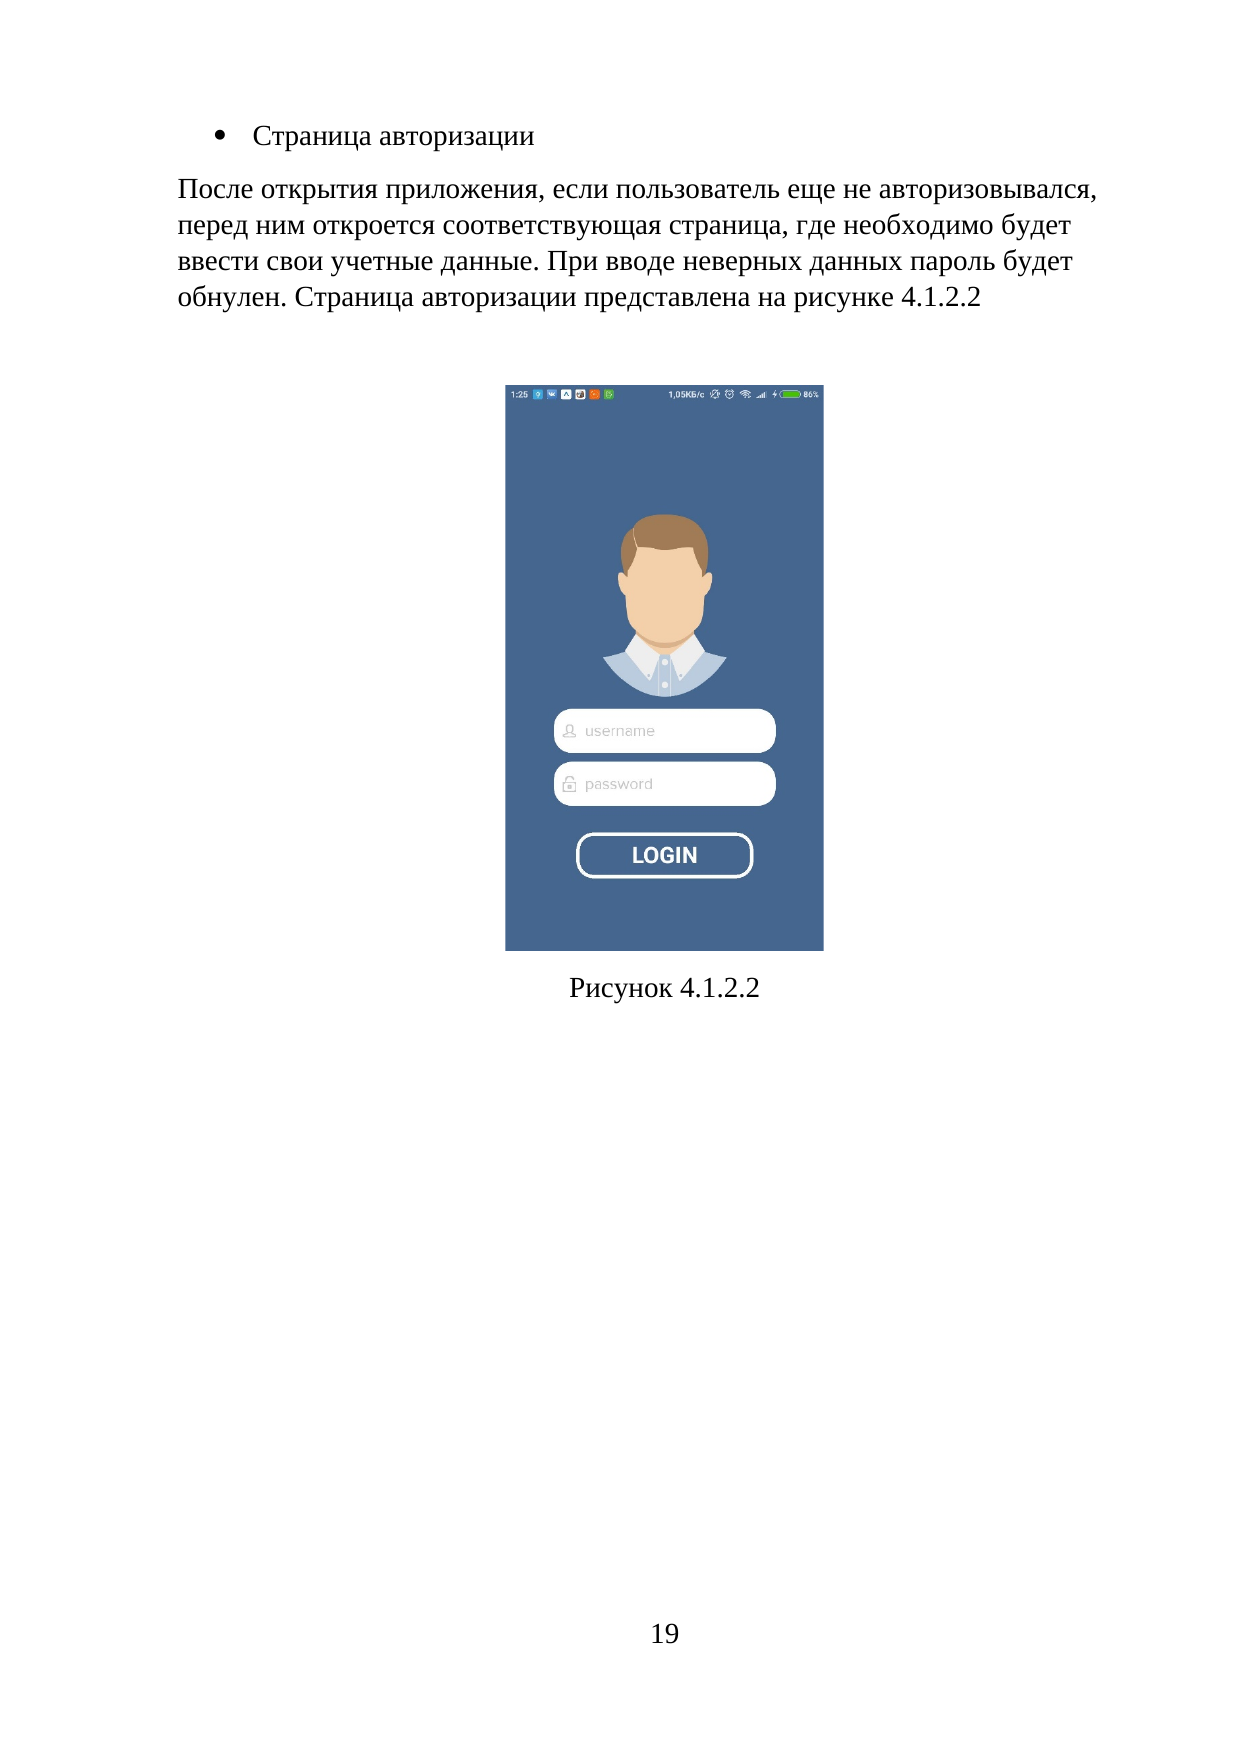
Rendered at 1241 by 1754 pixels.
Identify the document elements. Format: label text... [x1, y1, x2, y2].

text После открытия приложения, если пользователь еще не авторизовывался, перед ним откроется соответствующая страница, где необходимо будет ввести свои учетные данные. При вводе неверных данных пароль будет обнулен. Страница авторизации представлена на рисунке 4.1.2.2 [177, 171, 1152, 313]
text Рисунок 4.1.2.2 [177, 970, 1152, 1003]
list Страница авторизации [215, 118, 1152, 152]
picture [505, 385, 824, 951]
